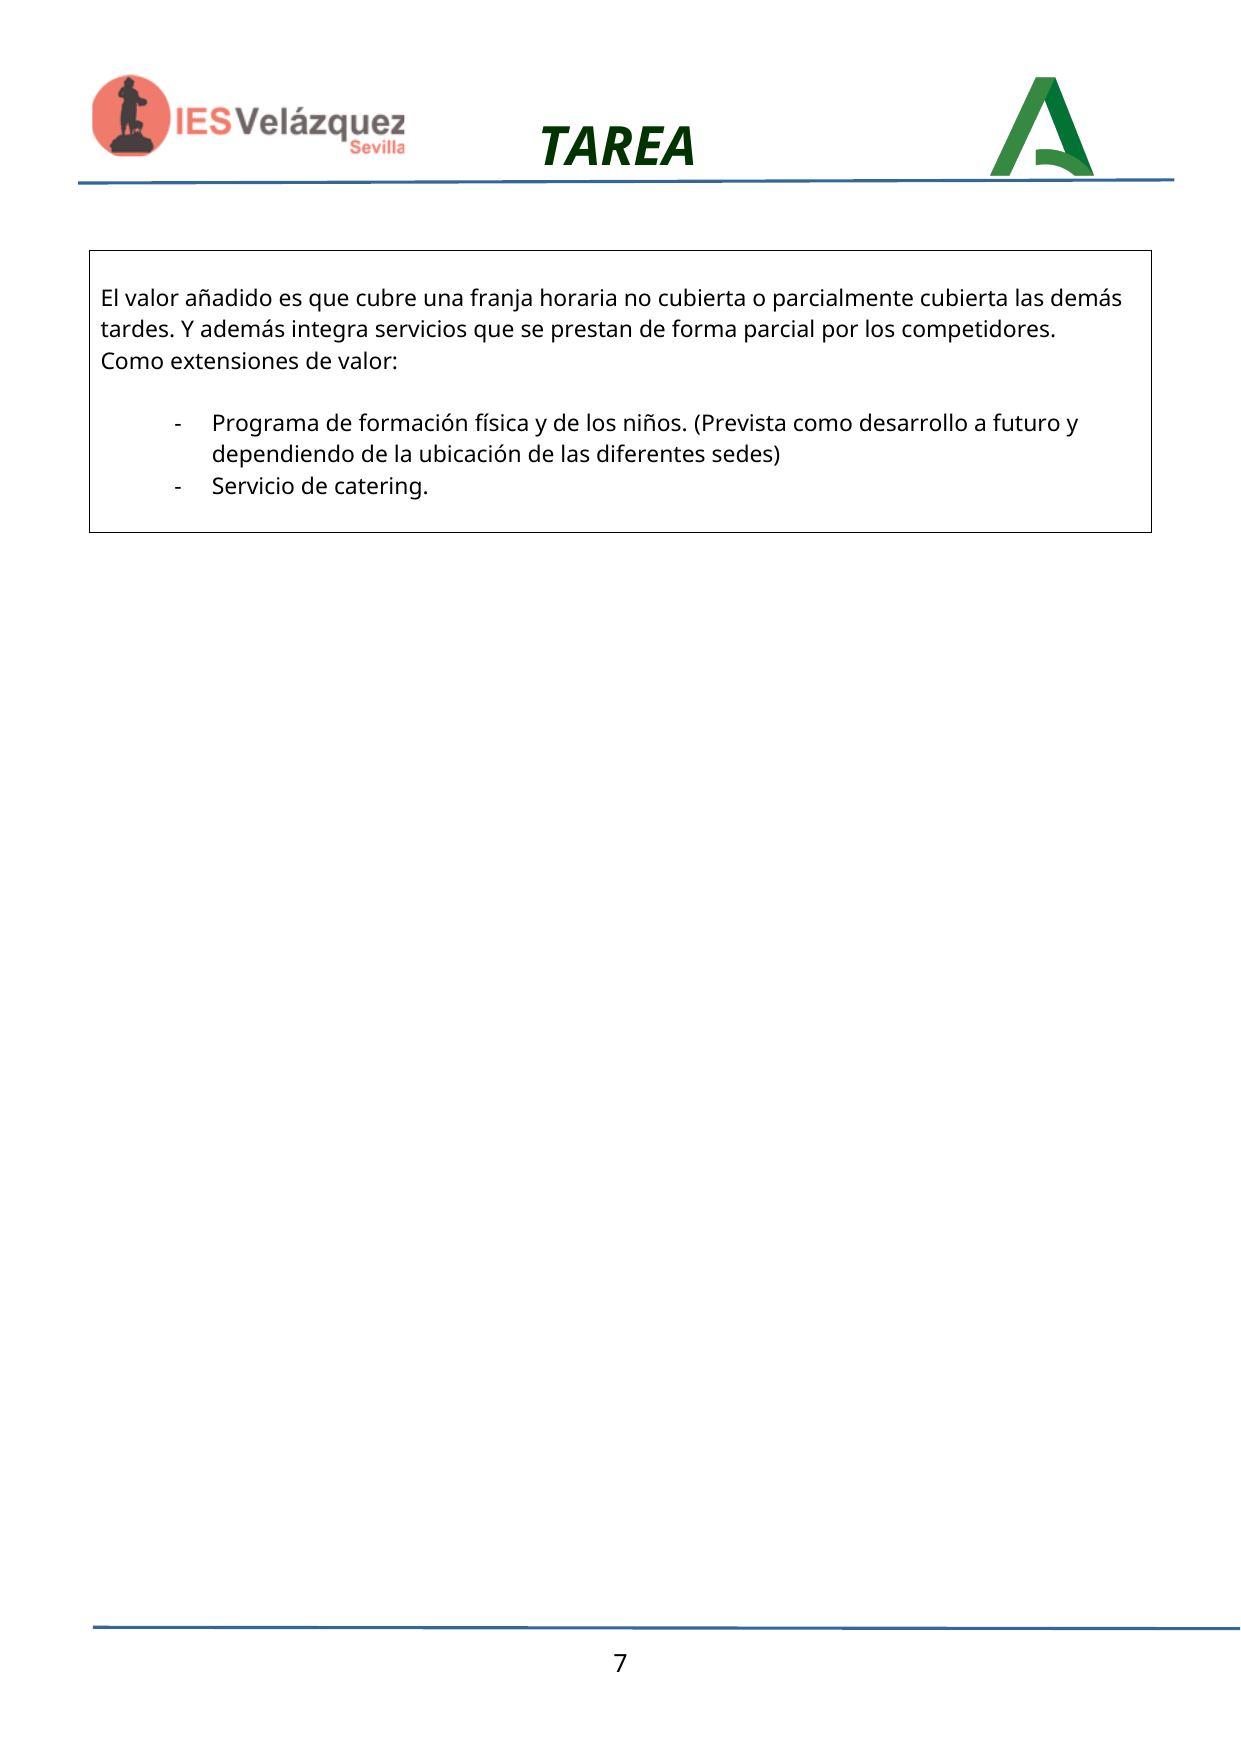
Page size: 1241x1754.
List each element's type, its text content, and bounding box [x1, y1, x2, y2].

picture [88, 74, 404, 155]
picture [981, 68, 1100, 181]
